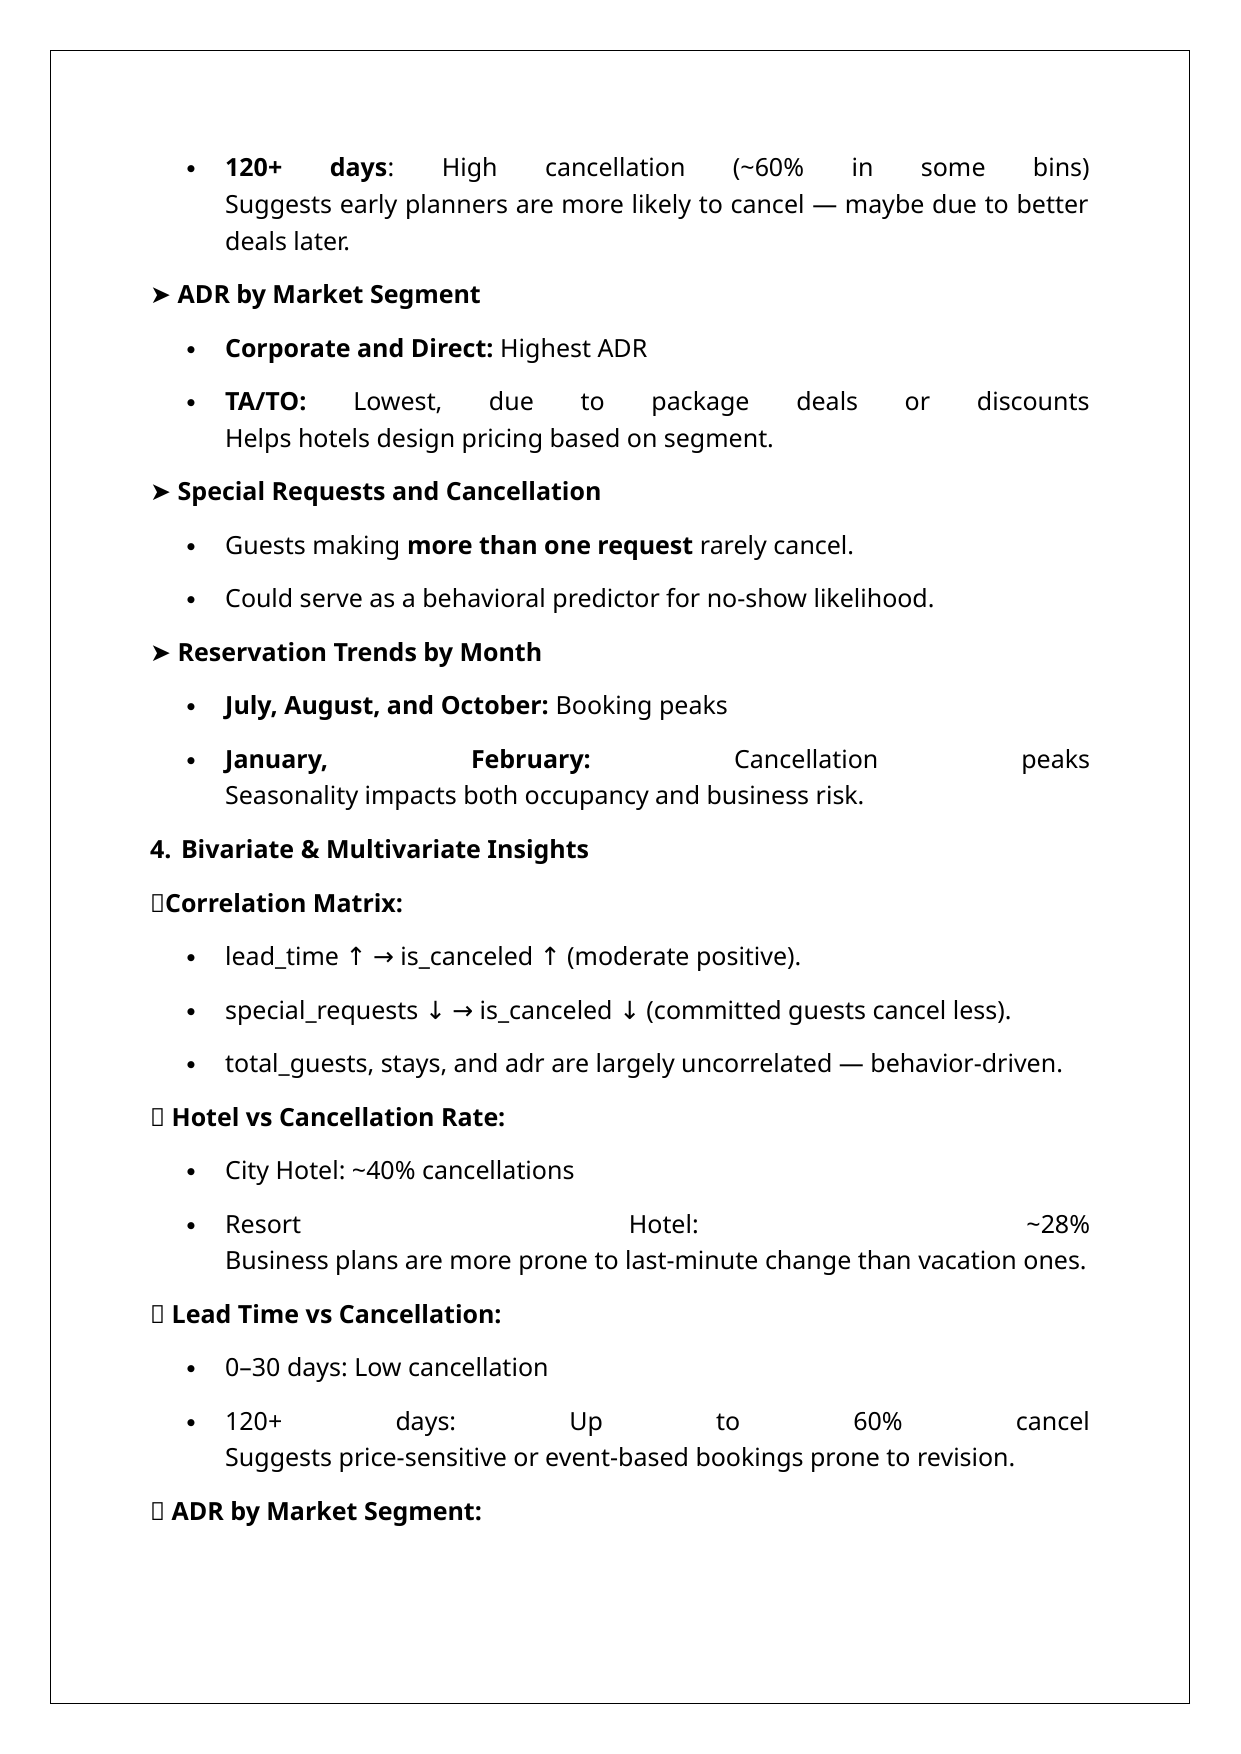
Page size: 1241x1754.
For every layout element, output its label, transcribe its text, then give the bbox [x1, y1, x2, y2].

list Could serve as a behavioral predictor for no-show likelihood. [187, 581, 1090, 615]
list City Hotel: ~40% cancellations [187, 1153, 1090, 1187]
list 0–30 days: Low cancellation [187, 1350, 1090, 1384]
list July, August, and October: Booking peaks [187, 688, 1090, 722]
text 🔹Correlation Matrix: [150, 886, 1090, 920]
list special_requests ↓ → is_canceled ↓ (committed guests cancel less). [187, 992, 1090, 1027]
list January, February: Cancellation peaks Seasonality impacts both occupancy and business risk. [187, 741, 1090, 812]
list lead_time ↑ → is_canceled ↑ (moderate positive). [187, 939, 1090, 973]
text 4. Bivariate & Multivariate Insights [150, 831, 1090, 866]
text ➤ Reservation Trends by Month [150, 634, 1090, 668]
text ➤ Special Requests and Cancellation [150, 474, 1090, 508]
list TA/TO: Lowest, due to package deals or discounts Helps hotels design pricing based on segment. [187, 384, 1090, 455]
list 120+ days: High cancellation (~60% in some bins) Suggests early planners are more likely to cancel — maybe due to better deals later. [187, 150, 1090, 258]
text 🔹 Lead Time vs Cancellation: [150, 1296, 1090, 1331]
list Resort Hotel: ~28% Business plans are more prone to last-minute change than vacation ones. [187, 1206, 1090, 1277]
list Guests making more than one request rarely cancel. [187, 527, 1090, 562]
list 120+ days: Up to 60% cancel Suggests price-sensitive or event-based bookings prone to revision. [187, 1403, 1090, 1474]
text 🔹 ADR by Market Segment: [150, 1493, 1090, 1528]
text ➤ ADR by Market Segment [150, 277, 1090, 311]
text 🔹 Hotel vs Cancellation Rate: [150, 1099, 1090, 1133]
list Corporate and Direct: Highest ADR [187, 330, 1090, 364]
list total_guests, stays, and adr are largely uncorrelated — behavior-driven. [187, 1046, 1090, 1080]
